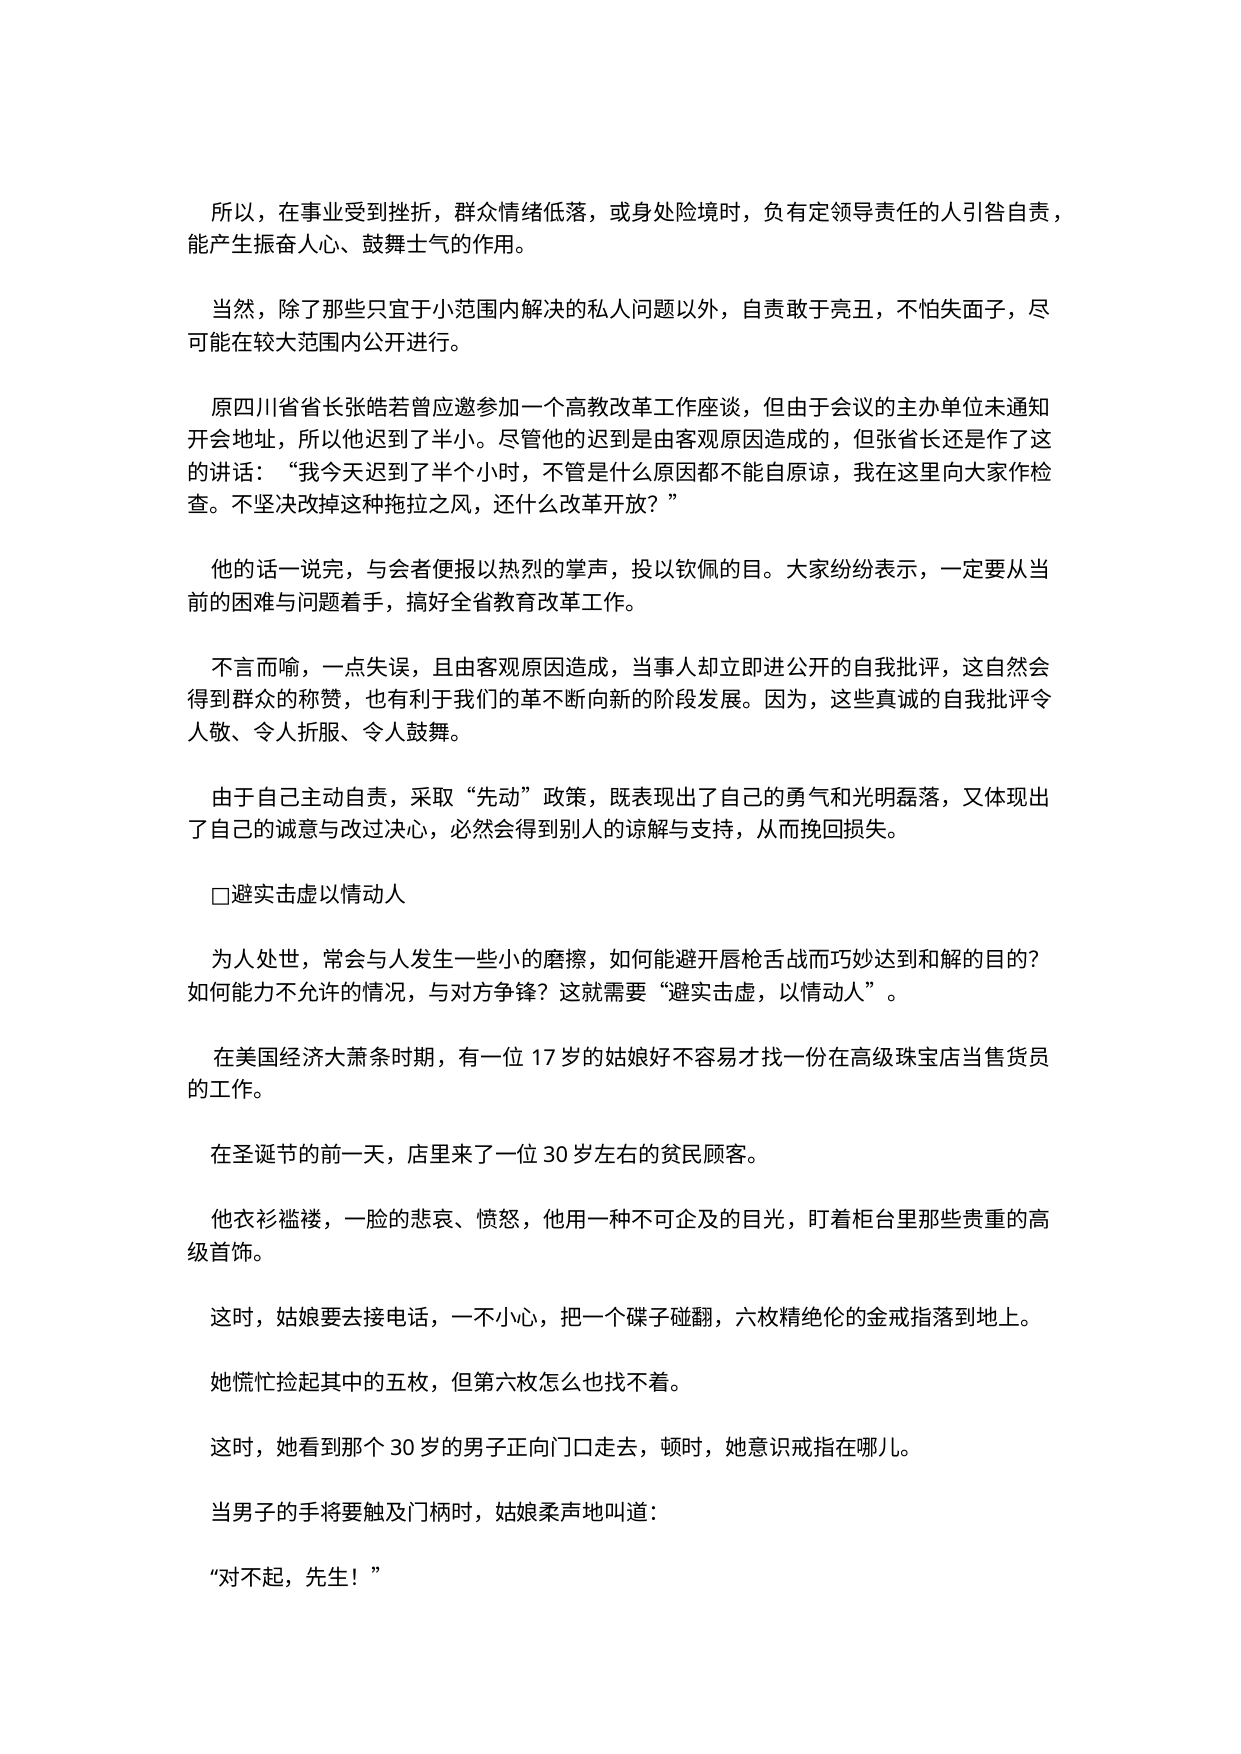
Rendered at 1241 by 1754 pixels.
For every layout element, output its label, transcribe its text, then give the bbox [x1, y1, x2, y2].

text 原四川省省长张皓若曾应邀参加一个高教改革工作座谈，但由于会议的主办单位未通知开会地址，所以他迟到了半小。尽管他的迟到是由客观原因造成的，但张省长还是作了这的讲话：“我今天迟到了半个小时，不管是什么原因都不能自原谅，我在这里向大家作检查。不坚决改掉这种拖拉之风，还什么改革开放？” [187, 389, 1053, 519]
text 在美国经济大萧条时期，有一位17岁的姑娘好不容易才找一份在高级珠宝店当售货员的工作。 [187, 1039, 1053, 1104]
text 由于自己主动自责，采取“先动”政策，既表现出了自己的勇气和光明磊落，又体现出了自己的诚意与改过决心，必然会得到别人的谅解与支持，从而挽回损失。 [187, 779, 1053, 844]
text 所以，在事业受到挫折，群众情绪低落，或身处险境时，负有定领导责任的人引咎自责，能产生振奋人心、鼓舞士气的作用。 [187, 194, 1053, 259]
text 当然，除了那些只宜于小范围内解决的私人问题以外，自责敢于亮丑，不怕失面子，尽可能在较大范围内公开进行。 [187, 292, 1053, 357]
text 这时，姑娘要去接电话，一不小心，把一个碟子碰翻，六枚精绝伦的金戒指落到地上。 [187, 1299, 1053, 1332]
text 这时，她看到那个30岁的男子正向门口走去，顿时，她意识戒指在哪儿。 [187, 1429, 1053, 1462]
text 不言而喻，一点失误，且由客观原因造成，当事人却立即进公开的自我批评，这自然会得到群众的称赞，也有利于我们的革不断向新的阶段发展。因为，这些真诚的自我批评令人敬、令人折服、令人鼓舞。 [187, 649, 1053, 747]
text “对不起，先生！” [187, 1559, 1053, 1592]
text □避实击虚以情动人 [187, 877, 1053, 909]
text 他衣衫褴褛，一脸的悲哀、愤怒，他用一种不可企及的目光，盯着柜台里那些贵重的高级首饰。 [187, 1202, 1053, 1267]
text 为人处世，常会与人发生一些小的磨擦，如何能避开唇枪舌战而巧妙达到和解的目的？如何能力不允许的情况，与对方争锋？这就需要“避实击虚，以情动人”。 [187, 942, 1053, 1007]
text 在圣诞节的前一天，店里来了一位30岁左右的贫民顾客。 [187, 1137, 1053, 1169]
text 她慌忙捡起其中的五枚，但第六枚怎么也找不着。 [187, 1364, 1053, 1397]
text 当男子的手将要触及门柄时，姑娘柔声地叫道： [187, 1494, 1053, 1527]
text 他的话一说完，与会者便报以热烈的掌声，投以钦佩的目。大家纷纷表示，一定要从当前的困难与问题着手，搞好全省教育改革工作。 [187, 552, 1053, 617]
